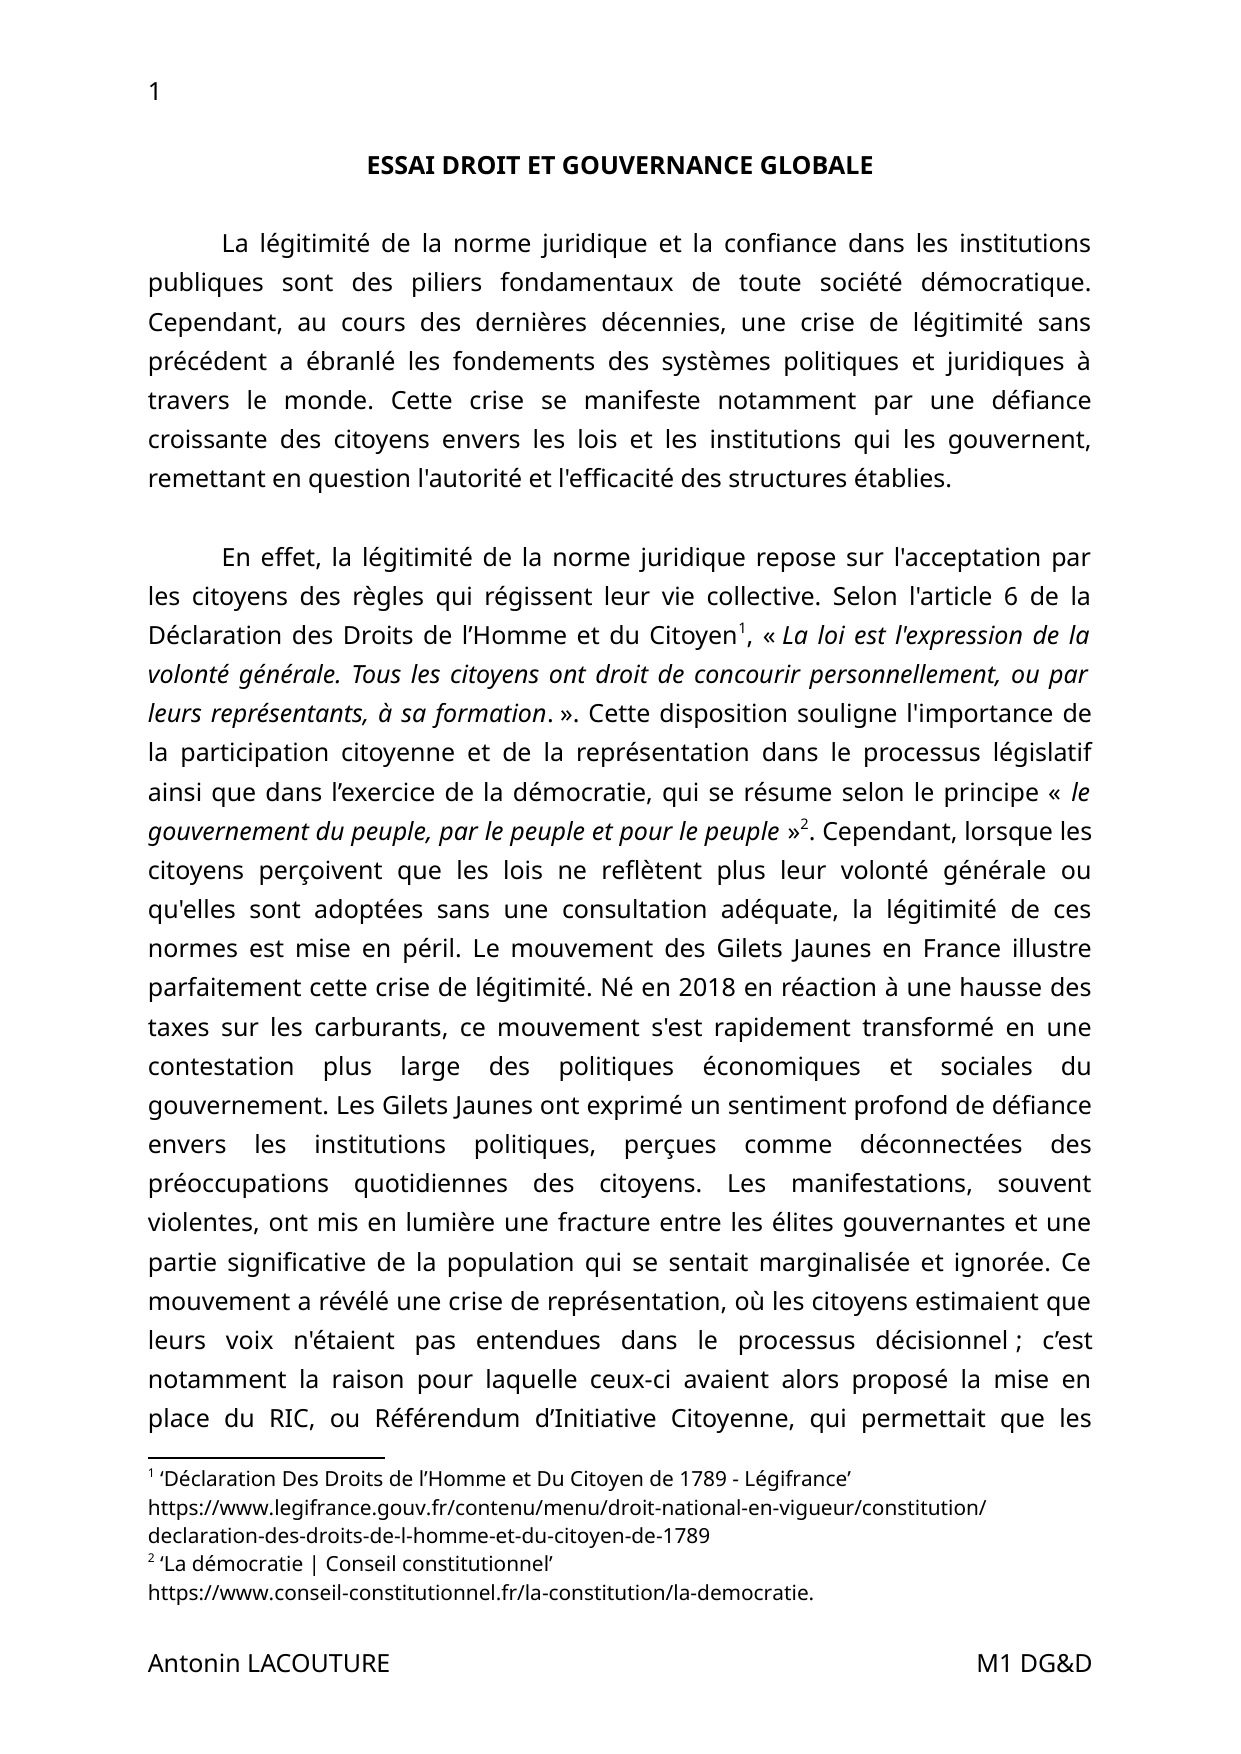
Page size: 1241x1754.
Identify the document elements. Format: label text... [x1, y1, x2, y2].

text ESSAI DROIT ET GOUVERNANCE GLOBALE [148, 148, 1093, 182]
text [148, 539, 1093, 1435]
text La légitimité de la norme juridique et la confiance dans les institutions publiques sont des piliers fondamentaux de toute société démocratique. Cependant, au cours des dernières décennies, une crise de légitimité sans précédent a ébranlé les fondements des systèmes politiques et juridiques à travers le monde. Cette crise se manifeste notamment par une défiance croissante des citoyens envers les lois et les institutions qui les gouvernent, remettant en question l'autorité et l'efficacité des structures établies. [148, 226, 1093, 495]
